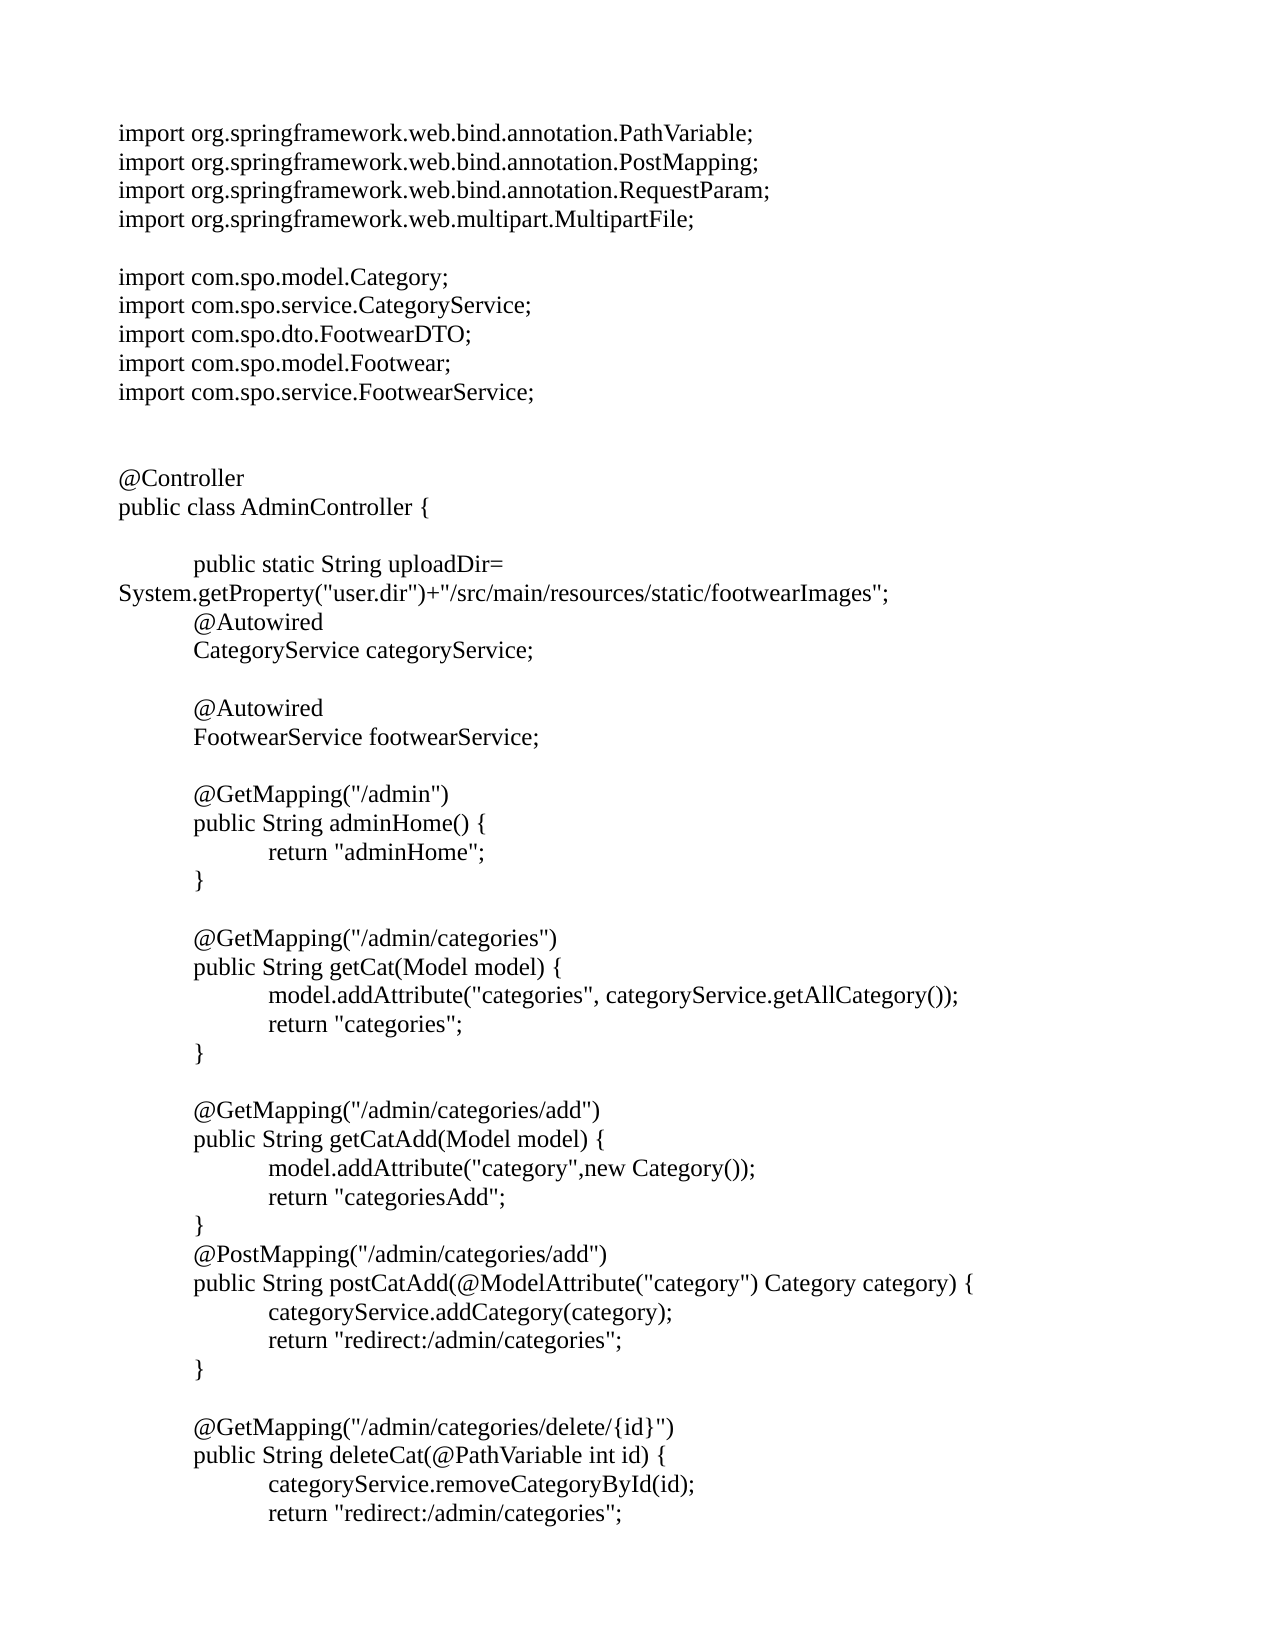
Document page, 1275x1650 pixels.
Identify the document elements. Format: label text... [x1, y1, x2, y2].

text return "redirect:/admin/categories"; [118, 1498, 1157, 1527]
text return "categoriesAdd"; [118, 1182, 1157, 1211]
text @GetMapping("/admin/categories") [118, 923, 1157, 952]
text import com.spo.model.Category; [118, 262, 1157, 291]
text categoryService.removeCategoryById(id); [118, 1469, 1157, 1498]
text @Controller [118, 463, 1157, 492]
text return "categories"; [118, 1009, 1157, 1038]
text import com.spo.service.FootwearService; [118, 377, 1157, 406]
text @Autowired [118, 607, 1157, 636]
text model.addAttribute("category",new Category()); [118, 1153, 1157, 1182]
text CategoryService categoryService; [118, 636, 1157, 664]
text @GetMapping("/admin/categories/add") [118, 1096, 1157, 1124]
text public class AdminController { [118, 492, 1157, 521]
text import org.springframework.web.bind.annotation.RequestParam; [118, 176, 1157, 204]
text model.addAttribute("categories", categoryService.getAllCategory()); [118, 981, 1157, 1009]
text import org.springframework.web.bind.annotation.PostMapping; [118, 147, 1157, 176]
text public String adminHome() { [118, 808, 1157, 837]
text categoryService.addCategory(category); [118, 1297, 1157, 1326]
text @GetMapping("/admin") [118, 779, 1157, 808]
text import org.springframework.web.bind.annotation.PathVariable; [118, 118, 1157, 147]
text @GetMapping("/admin/categories/delete/{id}") [118, 1412, 1157, 1441]
text } [118, 1211, 1157, 1239]
text } [118, 1354, 1157, 1383]
text @PostMapping("/admin/categories/add") [118, 1239, 1157, 1268]
text import org.springframework.web.multipart.MultipartFile; [118, 204, 1157, 233]
text import com.spo.model.Footwear; [118, 348, 1157, 377]
text public String deleteCat(@PathVariable int id) { [118, 1441, 1157, 1469]
text @Autowired [118, 693, 1157, 722]
text public String getCatAdd(Model model) { [118, 1124, 1157, 1153]
text FootwearService footwearService; [118, 722, 1157, 751]
text public static String uploadDir= System.getProperty("user.dir")+"/src/main/resources/static/footwearImages"; [118, 549, 1157, 607]
text return "adminHome"; [118, 837, 1157, 866]
text import com.spo.dto.FootwearDTO; [118, 319, 1157, 348]
text import com.spo.service.CategoryService; [118, 291, 1157, 319]
text } [118, 866, 1157, 894]
text public String getCat(Model model) { [118, 952, 1157, 981]
text public String postCatAdd(@ModelAttribute("category") Category category) { [118, 1268, 1157, 1297]
text return "redirect:/admin/categories"; [118, 1326, 1157, 1354]
text } [118, 1038, 1157, 1067]
